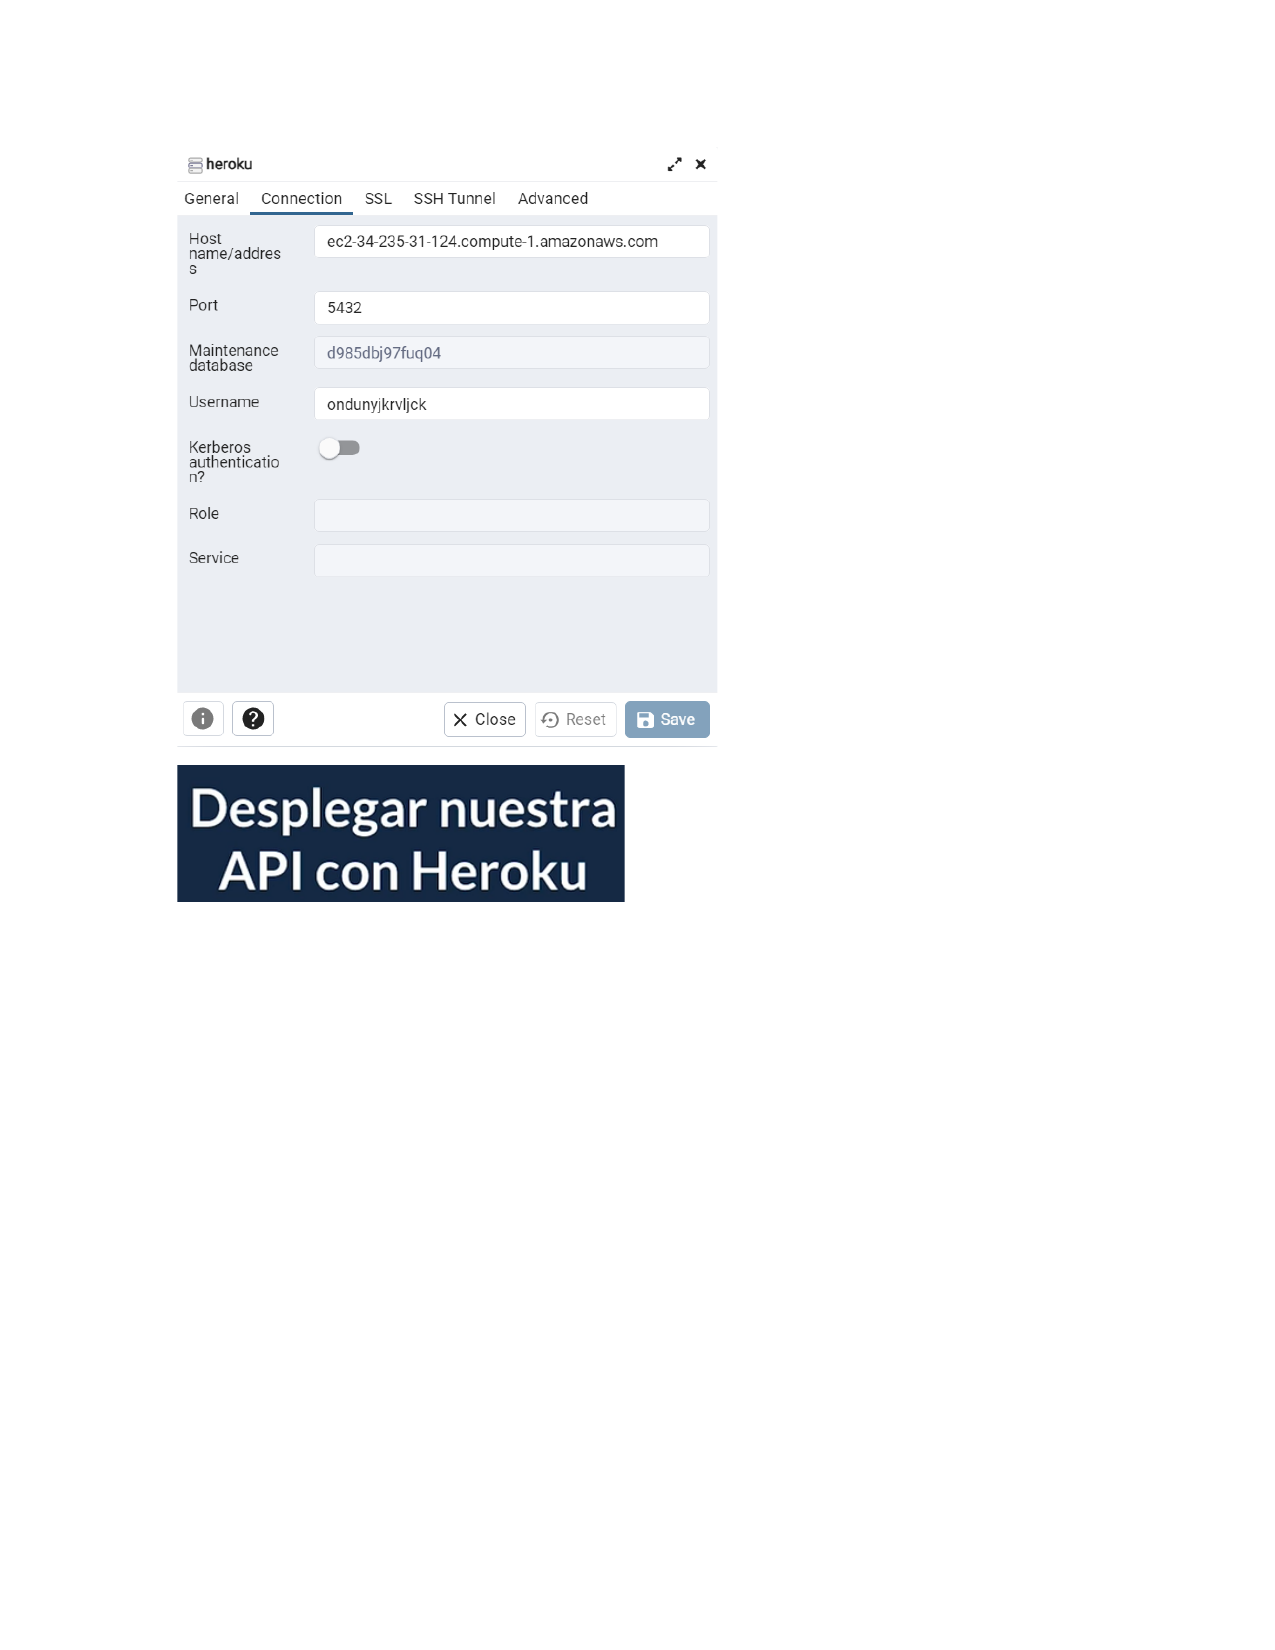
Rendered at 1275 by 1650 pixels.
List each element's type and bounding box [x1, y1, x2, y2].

picture [177, 765, 625, 902]
picture [177, 147, 718, 747]
